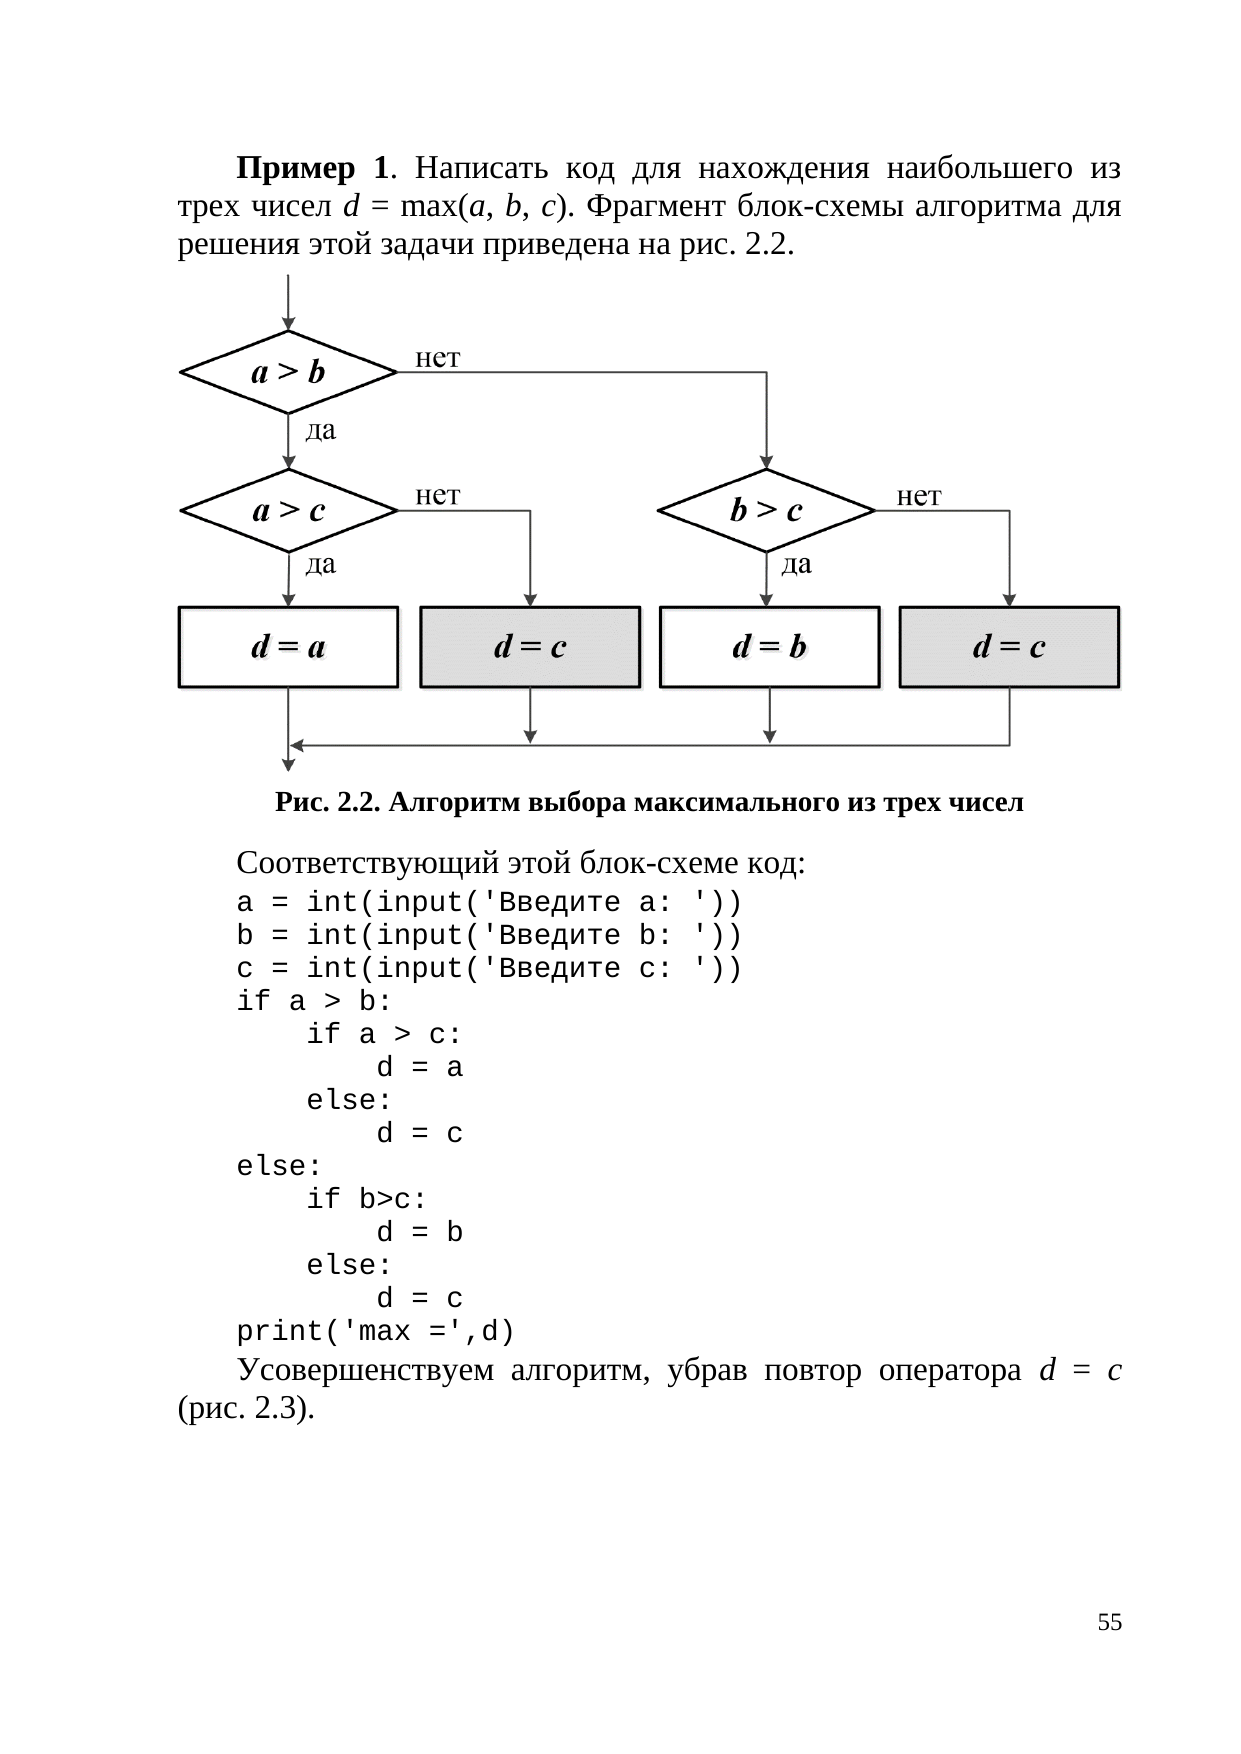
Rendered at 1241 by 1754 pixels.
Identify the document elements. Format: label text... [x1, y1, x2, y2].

text d = b [177, 1217, 1122, 1250]
text if b>c: [177, 1184, 1122, 1217]
text d = c [177, 1283, 1122, 1316]
text Пример 1. Написать код для нахождения наибольшего из трех чисел d = max(a, b, c). Фрагмент блок-схемы алгоритма для решения этой задачи приведена на рис. 2.2. [177, 147, 1122, 262]
text d = a [177, 1052, 1122, 1085]
text a = int(input('Введите a: ')) [177, 887, 1122, 920]
text b = int(input('Введите b: ')) [177, 920, 1122, 953]
text Усовершенствуем алгоритм, убрав повтор оператора d = c (рис. 2.3). [177, 1349, 1122, 1426]
text Соответствующий этой блок-схеме код: [177, 842, 1122, 881]
text else: [177, 1250, 1122, 1283]
text d = c [177, 1118, 1122, 1151]
text if a > c: [177, 1019, 1122, 1052]
text else: [177, 1151, 1122, 1184]
text if a > b: [177, 986, 1122, 1019]
text Рис. 2.2. Алгоритм выбора максимального из трех чисел [177, 784, 1122, 817]
text else: [177, 1085, 1122, 1118]
text c = int(input('Введите c: ')) [177, 953, 1122, 986]
picture [177, 274, 1123, 772]
text print('max =',d) [177, 1316, 1122, 1349]
